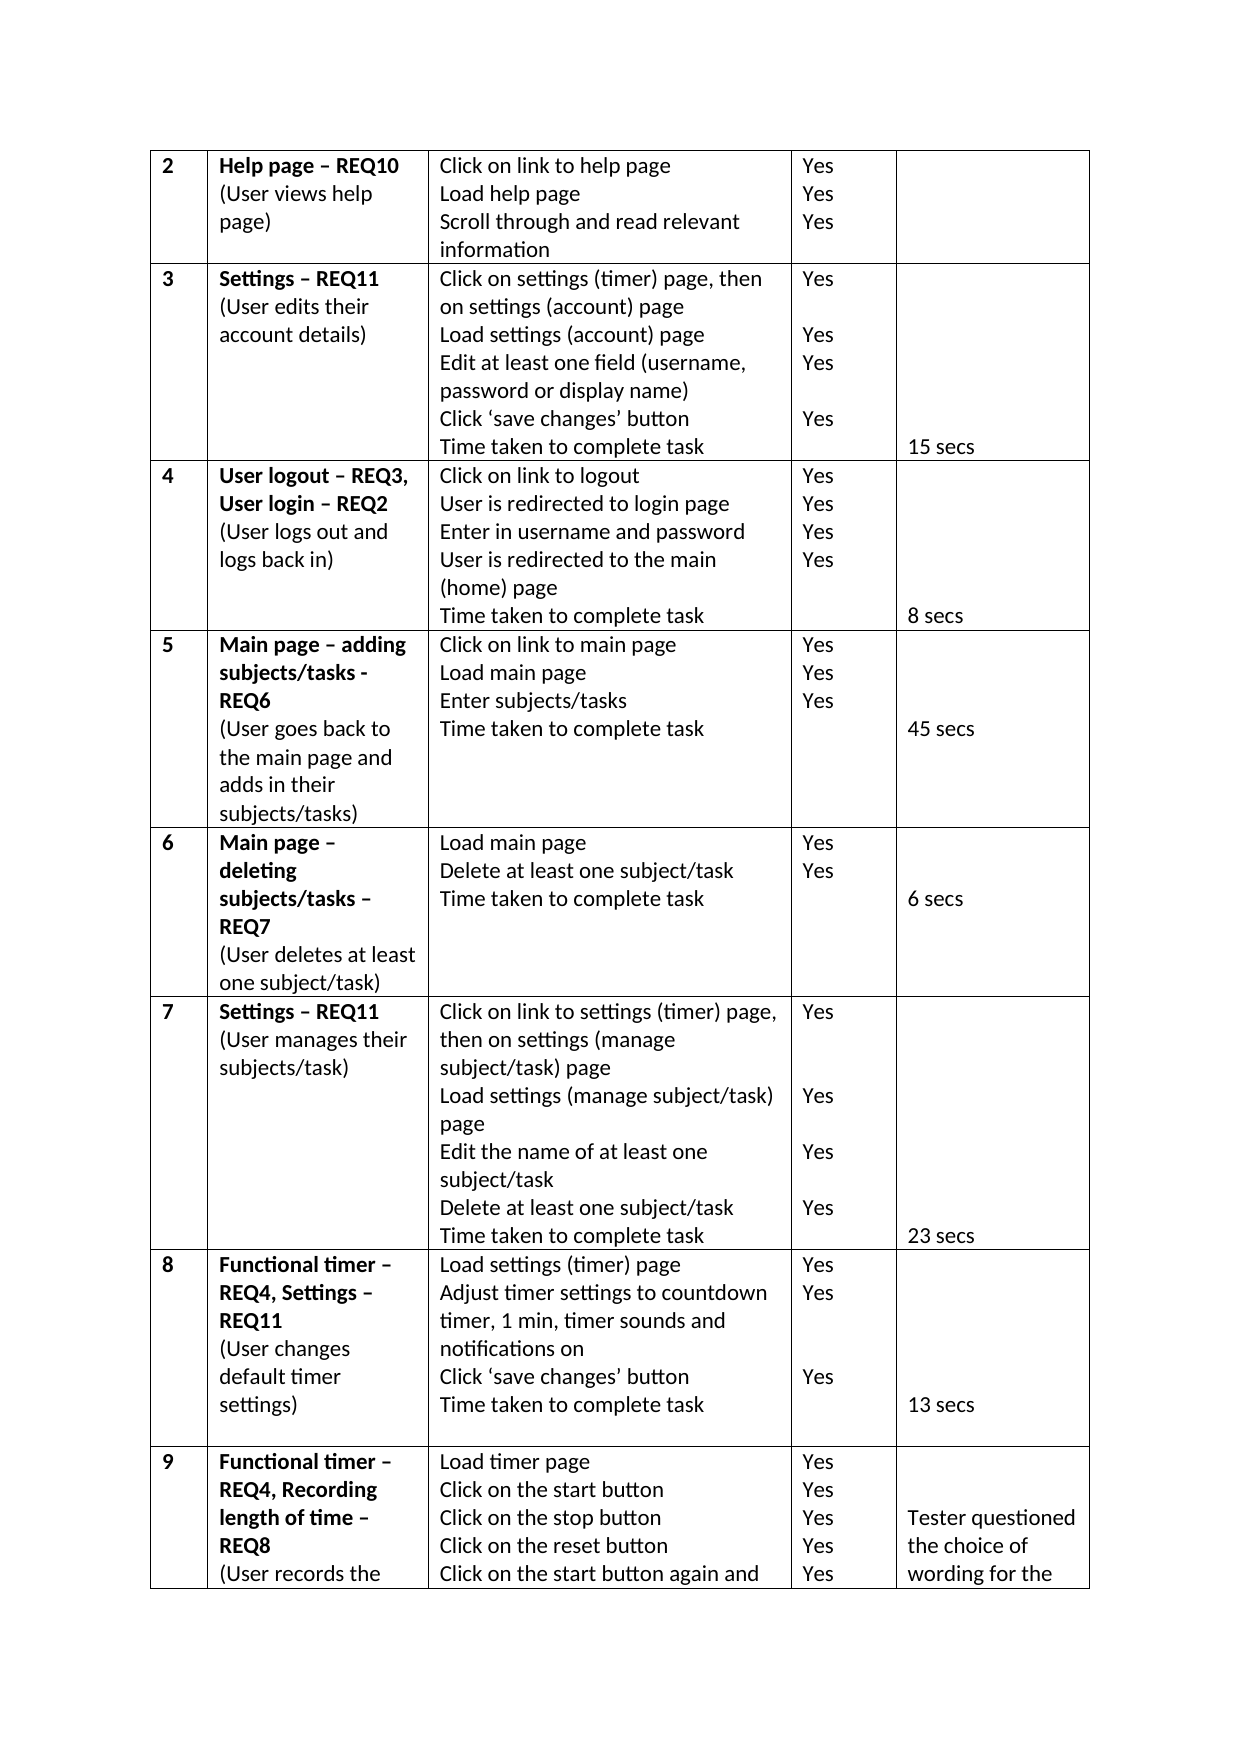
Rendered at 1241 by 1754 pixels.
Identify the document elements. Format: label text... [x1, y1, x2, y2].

table_cell Yes Yes Yes [792, 151, 896, 263]
table_cell 5 [151, 631, 207, 827]
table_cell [208, 1447, 428, 1587]
table_cell 9 [151, 1447, 207, 1587]
table_cell Functional timer – REQ4, Settings – REQ11 (User changes default timer settings) [208, 1250, 428, 1446]
table_cell Yes Yes Yes Yes [792, 264, 896, 460]
table_cell Click on settings (timer) page, then on settings (account) page Load settings (account) page Edit at least one field (username, password or display name) Click ‘save changes’ button Time taken to complete task [429, 264, 791, 460]
table_cell Help page – REQ10 (User views help page) [208, 151, 428, 263]
table_cell Load main page Delete at least one subject/task Time taken to complete task [429, 828, 791, 996]
table_cell Load settings (timer) page Adjust timer settings to countdown timer, 1 min, timer sounds and notifications on Click ‘save changes’ button Time taken to complete task [429, 1250, 791, 1446]
table_cell 3 [151, 264, 207, 460]
table_cell 8 [151, 1250, 207, 1446]
table_cell User logout – REQ3, User login – REQ2 (User logs out and logs back in) [208, 461, 428, 629]
table_cell 6 secs [897, 828, 1089, 996]
table_cell Click on link to settings (timer) page, then on settings (manage subject/task) page Load settings (manage subject/task) page Edit the name of at least one subject/task Delete at least one subject/task Time taken to complete task [429, 997, 791, 1249]
table_cell Click on link to help page Load help page Scroll through and read relevant information [429, 151, 791, 263]
table_cell Click on link to main page Load main page Enter subjects/tasks Time taken to complete task [429, 631, 791, 827]
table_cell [897, 1447, 1089, 1587]
table_cell 15 secs [897, 264, 1089, 460]
table_cell Settings – REQ11 (User manages their subjects/task) [208, 997, 428, 1249]
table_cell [429, 1447, 791, 1587]
table_cell [897, 151, 1089, 263]
table_cell Yes Yes Yes Yes [792, 997, 896, 1249]
table_cell Settings – REQ11 (User edits their account details) [208, 264, 428, 460]
table_cell 45 secs [897, 631, 1089, 827]
table_cell 4 [151, 461, 207, 629]
table_cell 2 [151, 151, 207, 263]
table_cell Yes Yes Yes Yes [792, 461, 896, 629]
table_cell Yes Yes Yes [792, 1250, 896, 1446]
table_cell Click on link to logout User is redirected to login page Enter in username and password User is redirected to the main (home) page Time taken to complete task [429, 461, 791, 629]
table_cell 7 [151, 997, 207, 1249]
table_cell Yes Yes Yes [792, 631, 896, 827]
table_cell 23 secs [897, 997, 1089, 1249]
table_cell 6 [151, 828, 207, 996]
table_cell 8 secs [897, 461, 1089, 629]
table_cell Main page – adding subjects/tasks - REQ6 (User goes back to the main page and adds in their subjects/tasks) [208, 631, 428, 827]
table_cell Yes Yes [792, 828, 896, 996]
table_cell Main page – deleting subjects/tasks – REQ7 (User deletes at least one subject/task) [208, 828, 428, 996]
table_cell Yes Yes Yes Yes Yes [792, 1447, 896, 1587]
table_cell 13 secs [897, 1250, 1089, 1446]
